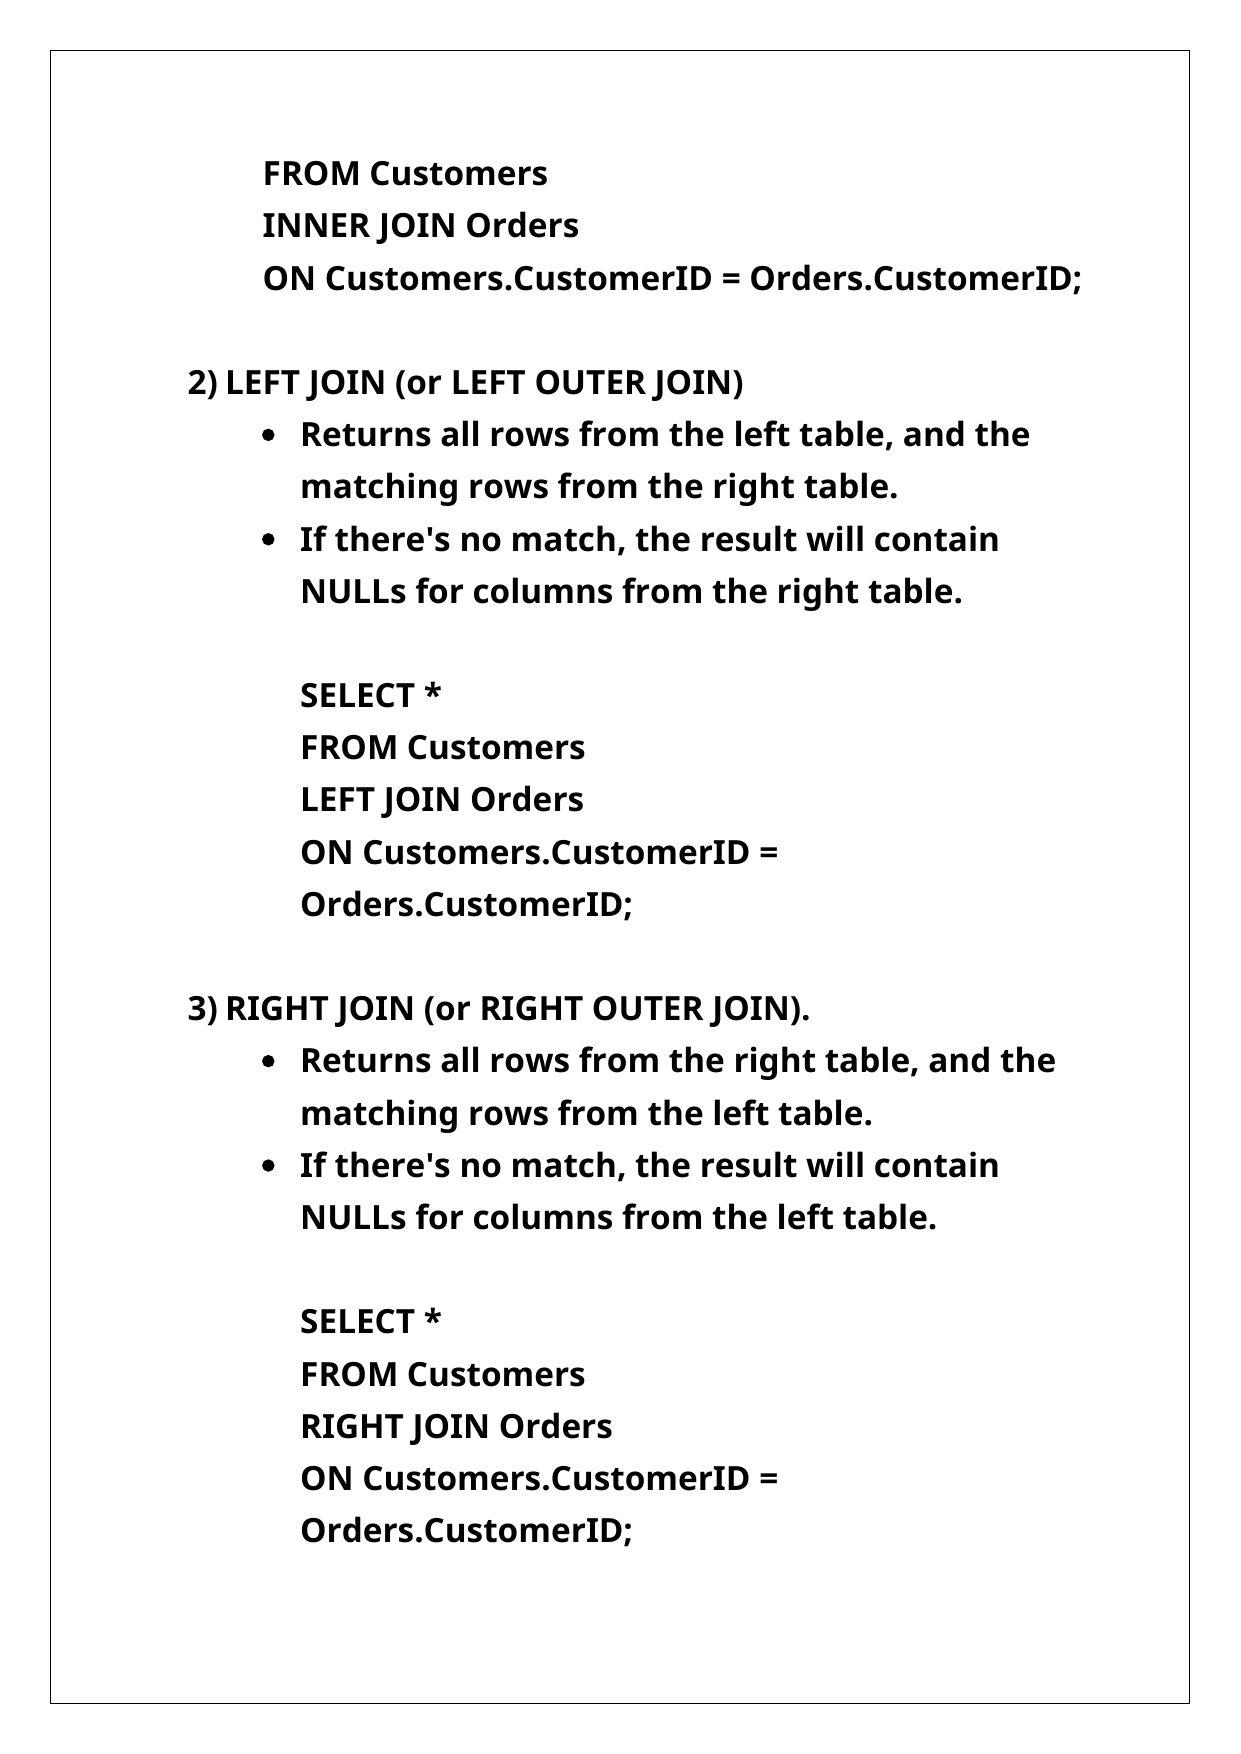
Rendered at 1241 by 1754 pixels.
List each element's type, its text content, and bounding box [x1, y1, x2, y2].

list If there's no match, the result will contain NULLs for columns from the left table. [262, 1142, 1090, 1239]
list INNER JOIN Orders [262, 202, 1090, 248]
list Returns all rows from the left table, and the matching rows from the right table. [262, 411, 1090, 508]
list LEFT JOIN (or LEFT OUTER JOIN) [187, 359, 1090, 404]
list ON Customers.CustomerID = Orders.CustomerID; [262, 254, 1090, 300]
list FROM Customers [300, 724, 1090, 769]
list Returns all rows from the right table, and the matching rows from the left table. [262, 1037, 1090, 1135]
list RIGHT JOIN (or RIGHT OUTER JOIN). [187, 985, 1090, 1030]
list If there's no match, the result will contain NULLs for columns from the right table. [262, 515, 1090, 613]
list RIGHT JOIN Orders [300, 1402, 1090, 1448]
list SELECT * [300, 672, 1090, 717]
list FROM Customers [300, 1350, 1090, 1396]
list ON Customers.CustomerID = Orders.CustomerID; [300, 1455, 1090, 1552]
list LEFT JOIN Orders [300, 776, 1090, 822]
list SELECT * [300, 1298, 1090, 1343]
list FROM Customers [262, 150, 1090, 195]
list ON Customers.CustomerID = Orders.CustomerID; [300, 828, 1090, 926]
